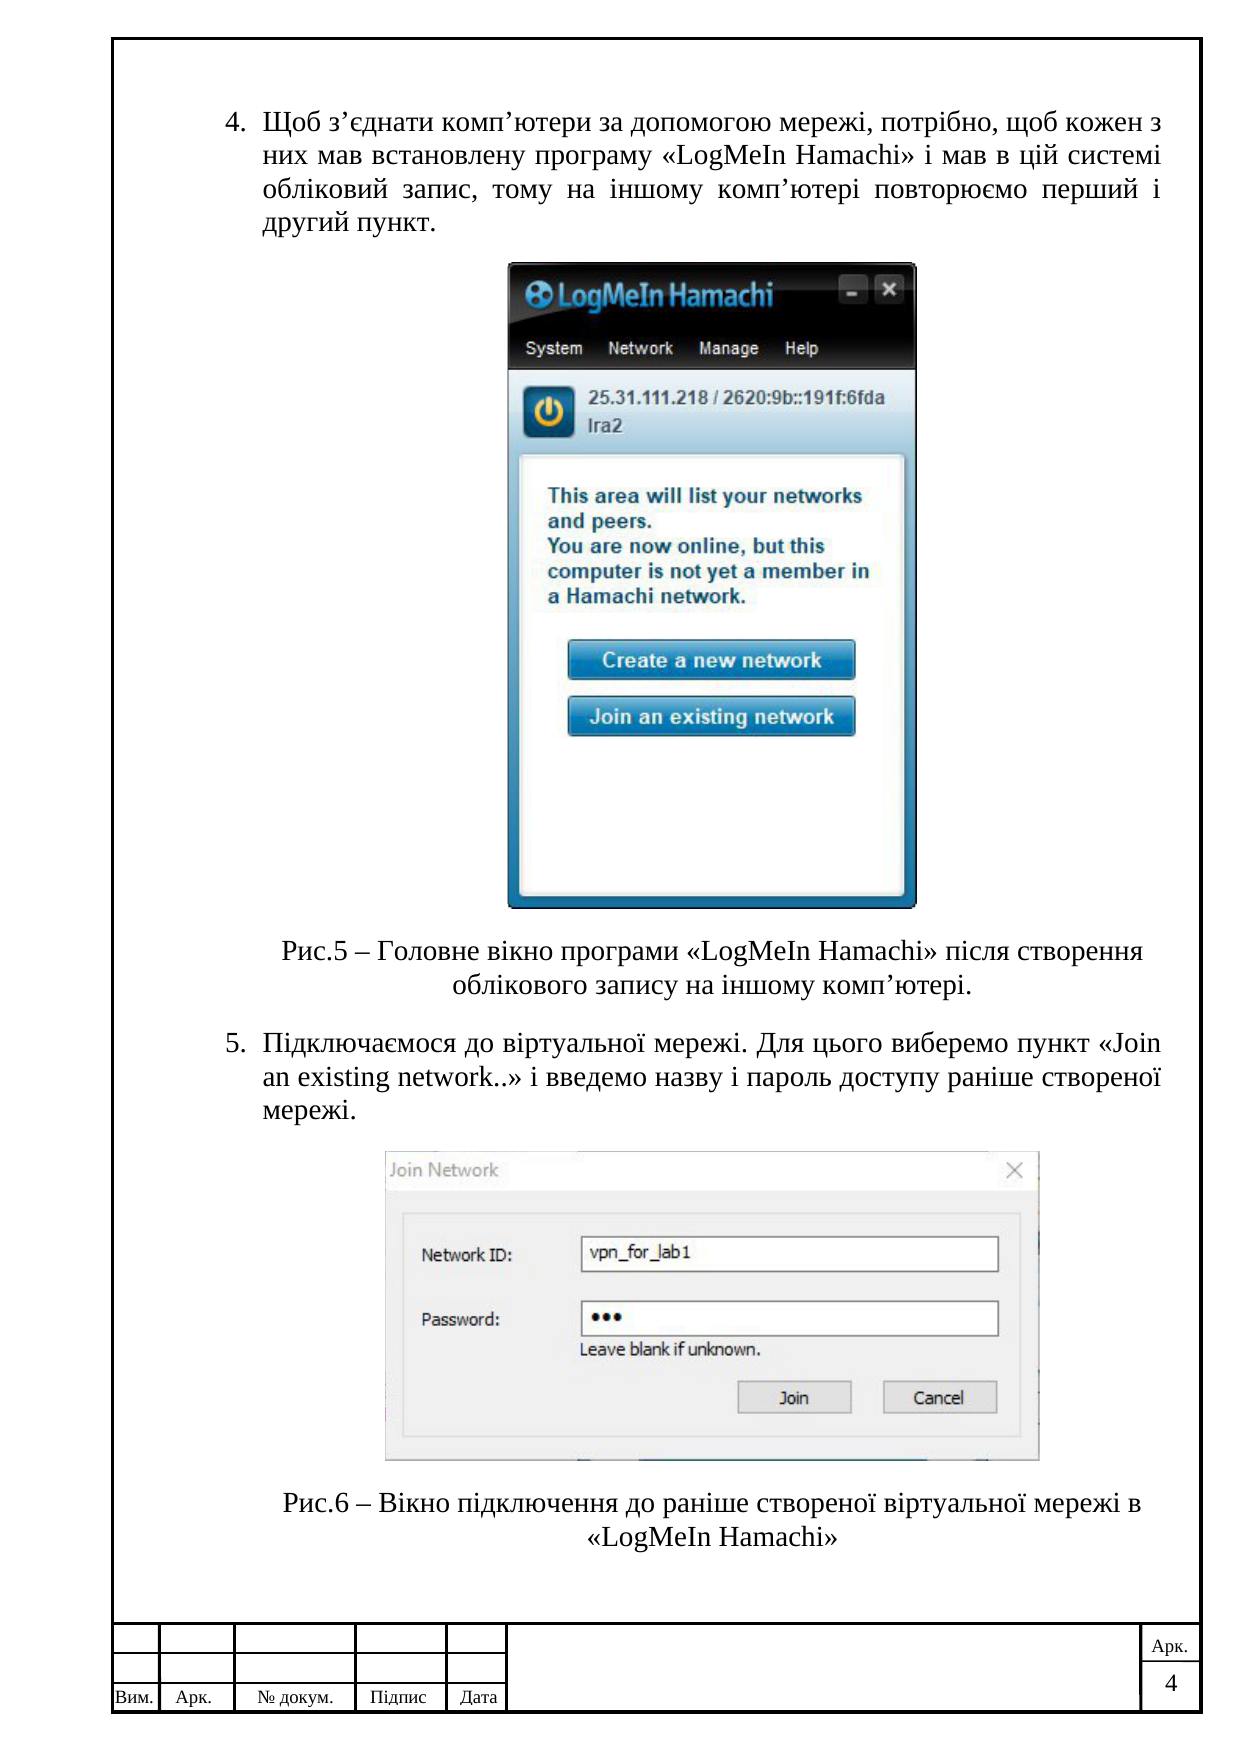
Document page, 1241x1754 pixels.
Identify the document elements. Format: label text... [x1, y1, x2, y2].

picture [385, 1151, 1040, 1461]
picture [507, 262, 917, 909]
list Щоб з’єднати комп’ютери за допомогою мережі, потрібно, щоб кожен з них мав встановлену програму «LogMeIn Hamachi» і мав в цій системі обліковий запис, тому на іншому комп’ютері повторюємо перший і другий пункт. [225, 104, 1162, 238]
list Підключаємося до віртуальної мережі. Для цього виберемо пункт «Join an existing network..» і введемо назву і пароль доступу раніше створеної мережі. [225, 1025, 1162, 1126]
text Рис.6 – Вікно підключення до раніше створеної віртуальної мережі в «LogMeIn Hamachi» [262, 1485, 1162, 1552]
text Рис.5 – Головне вікно програми «LogMeIn Hamachi» після створення облікового запису на іншому комп’ютері. [262, 933, 1162, 1000]
